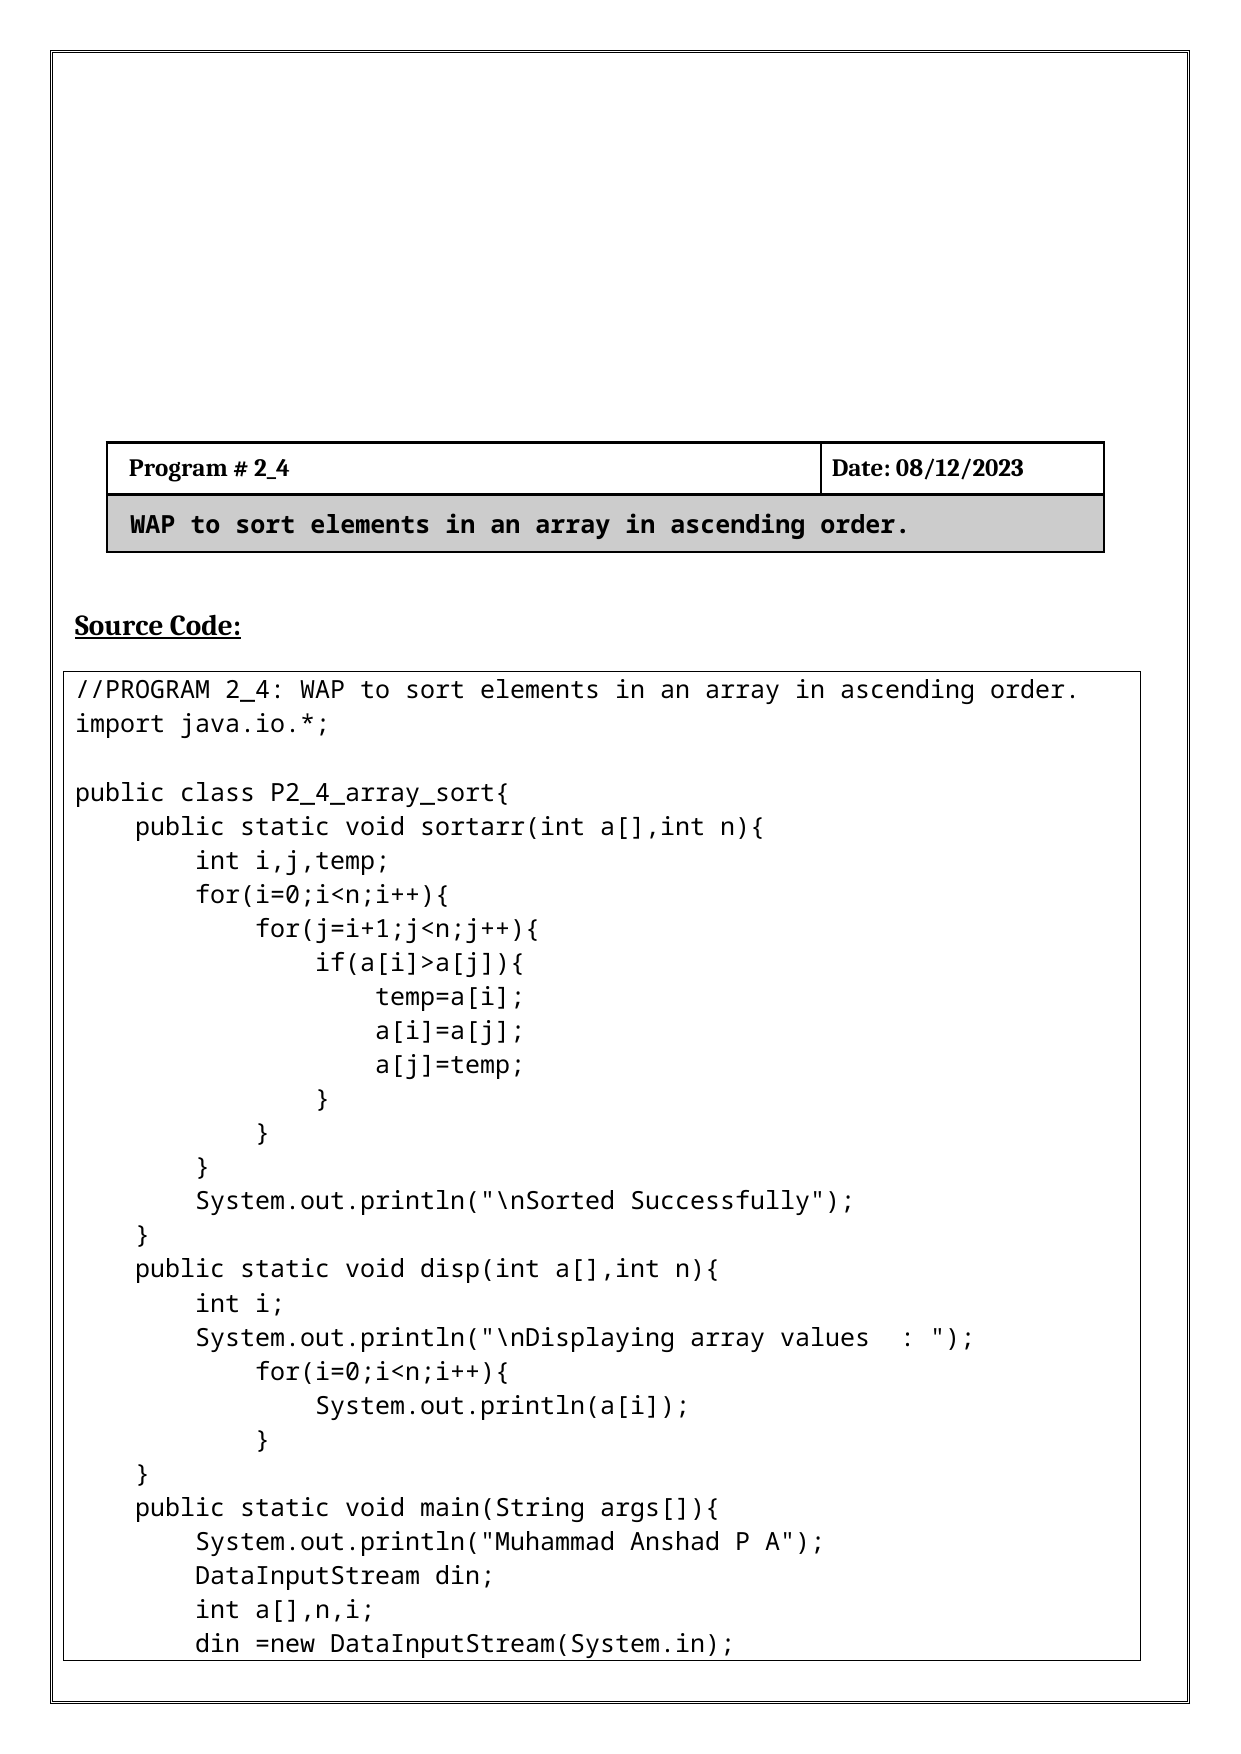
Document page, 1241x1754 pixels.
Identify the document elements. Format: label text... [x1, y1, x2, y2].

table_header Program # 2_4 [108, 444, 820, 493]
table_cell WAP to sort elements in an array in ascending order. [108, 496, 1103, 551]
text Source Code: [75, 609, 1165, 642]
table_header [64, 672, 1140, 1660]
table_header Date: 08/12/2023 [822, 444, 1103, 493]
